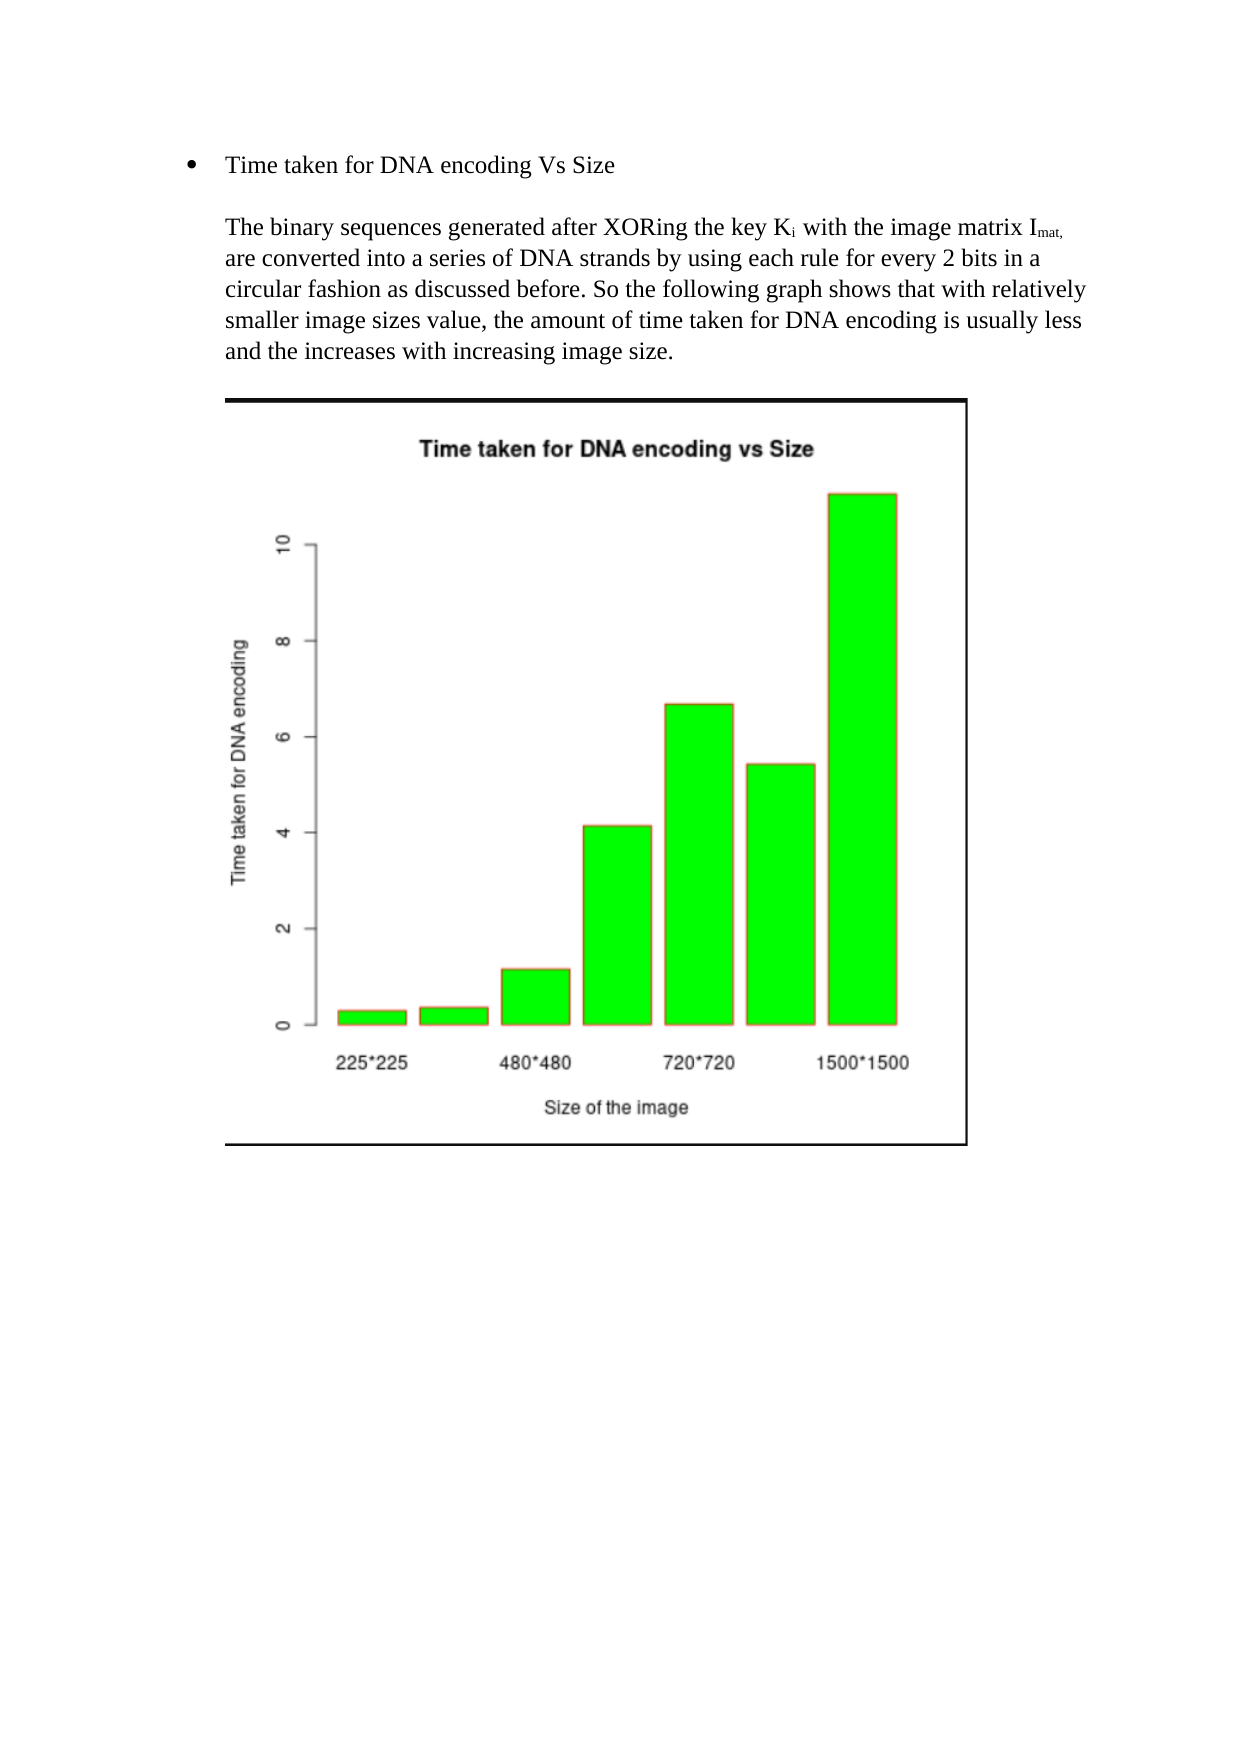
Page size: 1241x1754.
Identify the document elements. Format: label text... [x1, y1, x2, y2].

picture [225, 398, 968, 1146]
list Time taken for DNA encoding Vs Size [187, 150, 1090, 179]
list The binary sequences generated after XORing the key Ki with the image matrix Imat, are converted into a series of DNA strands by using each rule for every 2 bits in a circular fashion as discussed before. So the following graph shows that with relatively smaller image sizes value, the amount of time taken for DNA encoding is usually less [225, 212, 1090, 334]
list and the increases with increasing image size. [225, 336, 1090, 365]
